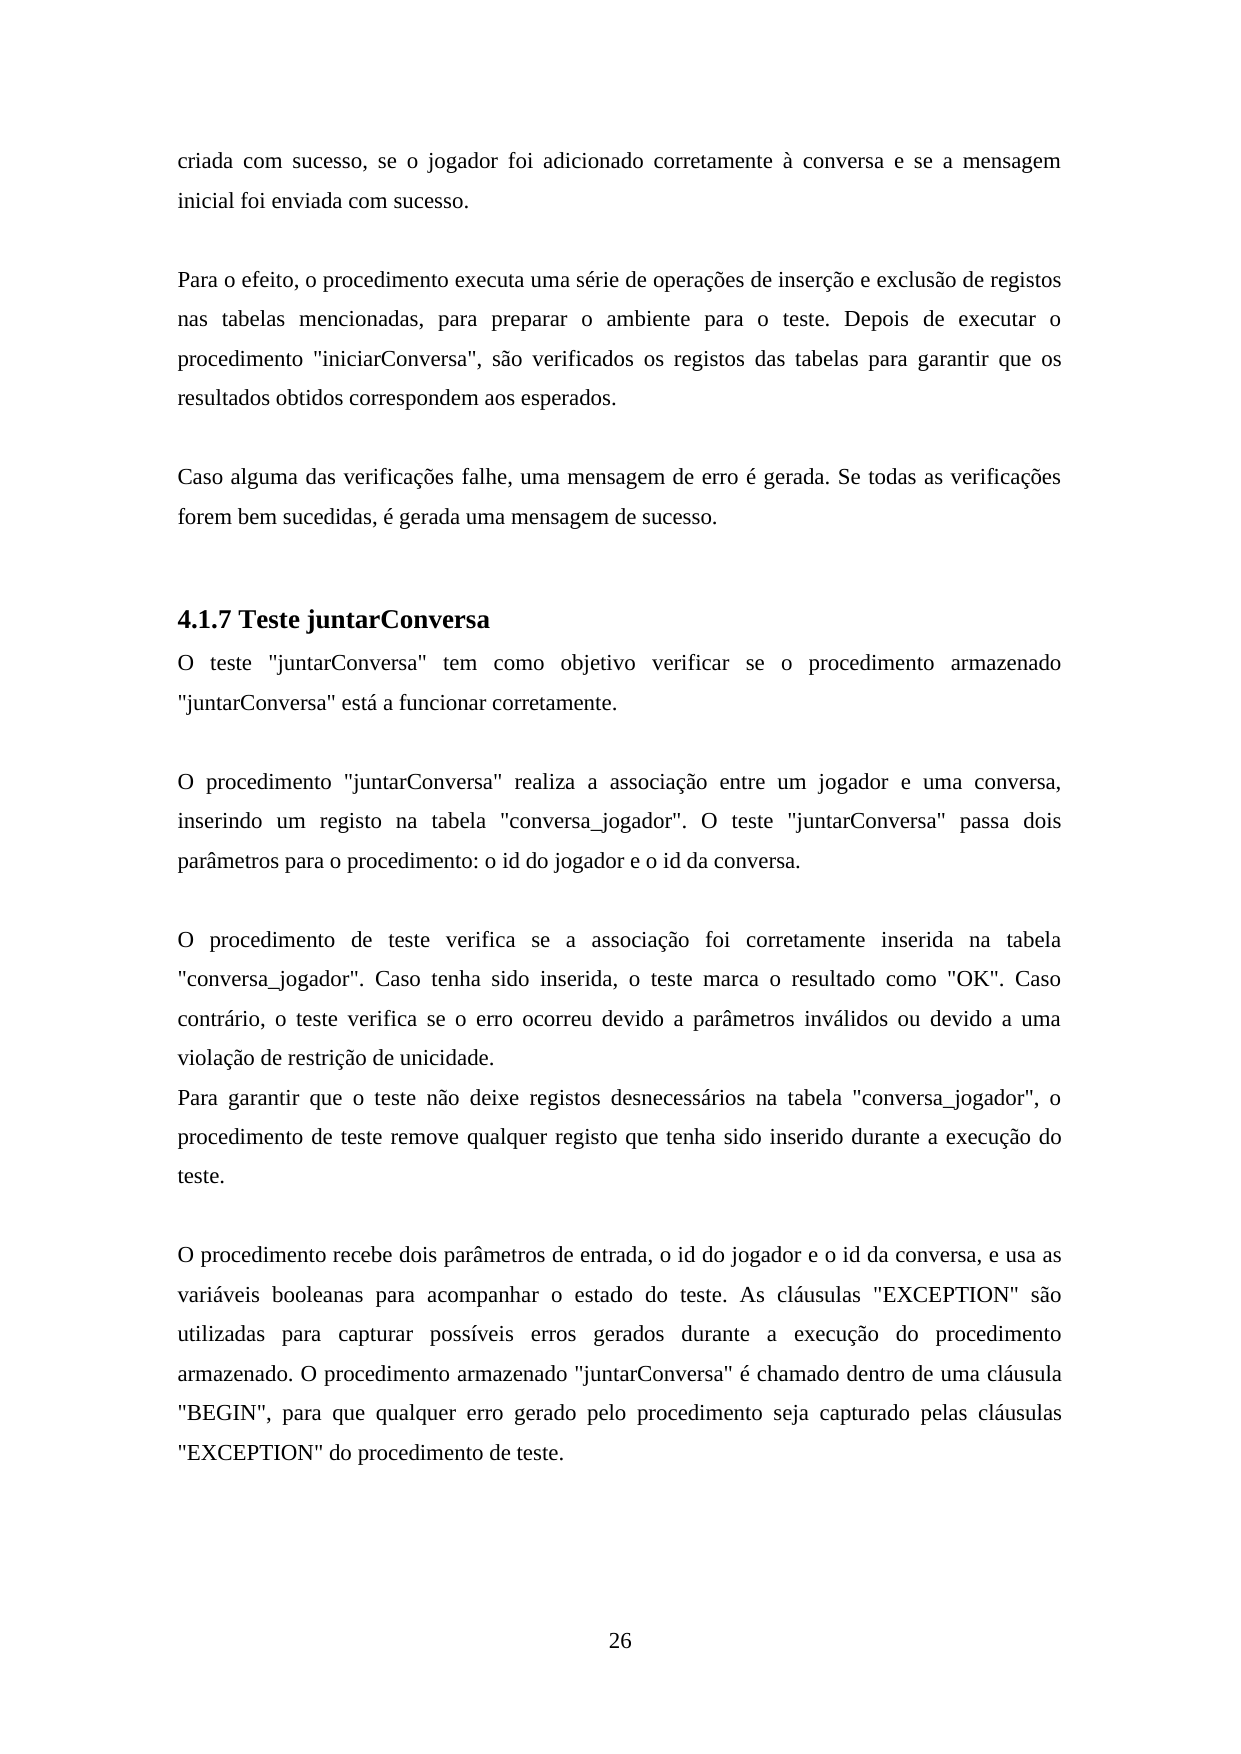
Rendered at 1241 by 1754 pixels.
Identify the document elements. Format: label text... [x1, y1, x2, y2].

text Para garantir que o teste não deixe registos desnecessários na tabela "conversa_jogador", o procedimento de teste remove qualquer registo que tenha sido inserido durante a execução do teste. [177, 1084, 1063, 1189]
text Para o efeito, o procedimento executa uma série de operações de inserção e exclusão de registos nas tabelas mencionadas, para preparar o ambiente para o teste. Depois de executar o procedimento "iniciarConversa", são verificados os registos das tabelas para garantir que os resultados obtidos correspondem aos esperados. [177, 266, 1063, 411]
text O procedimento recebe dois parâmetros de entrada, o id do jogador e o id da conversa, e usa as variáveis booleanas para acompanhar o estado do teste. As cláusulas "EXCEPTION" são utilizadas para capturar possíveis erros gerados durante a execução do procedimento armazenado. O procedimento armazenado "juntarConversa" é chamado dentro de uma cláusula "BEGIN", para que qualquer erro gerado pelo procedimento seja capturado pelas cláusulas "EXCEPTION" do procedimento de teste. [177, 1242, 1063, 1465]
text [177, 148, 1063, 213]
subtitle 4.1.7 Teste juntarConversa [177, 603, 1063, 634]
text O procedimento "juntarConversa" realiza a associação entre um jogador e uma conversa, inserindo um registo na tabela "conversa_jogador". O teste "juntarConversa" passa dois parâmetros para o procedimento: o id do jogador e o id da conversa. [177, 768, 1063, 873]
text O teste "juntarConversa" tem como objetivo verificar se o procedimento armazenado "juntarConversa" está a funcionar corretamente. [177, 649, 1063, 715]
text Caso alguma das verificações falhe, uma mensagem de erro é gerada. Se todas as verificações forem bem sucedidas, é gerada uma mensagem de sucesso. [177, 463, 1063, 529]
text O procedimento de teste verifica se a associação foi corretamente inserida na tabela "conversa_jogador". Caso tenha sido inserida, o teste marca o resultado como "OK". Caso contrário, o teste verifica se o erro ocorreu devido a parâmetros inválidos ou devido a uma violação de restrição de unicidade. [177, 926, 1063, 1071]
